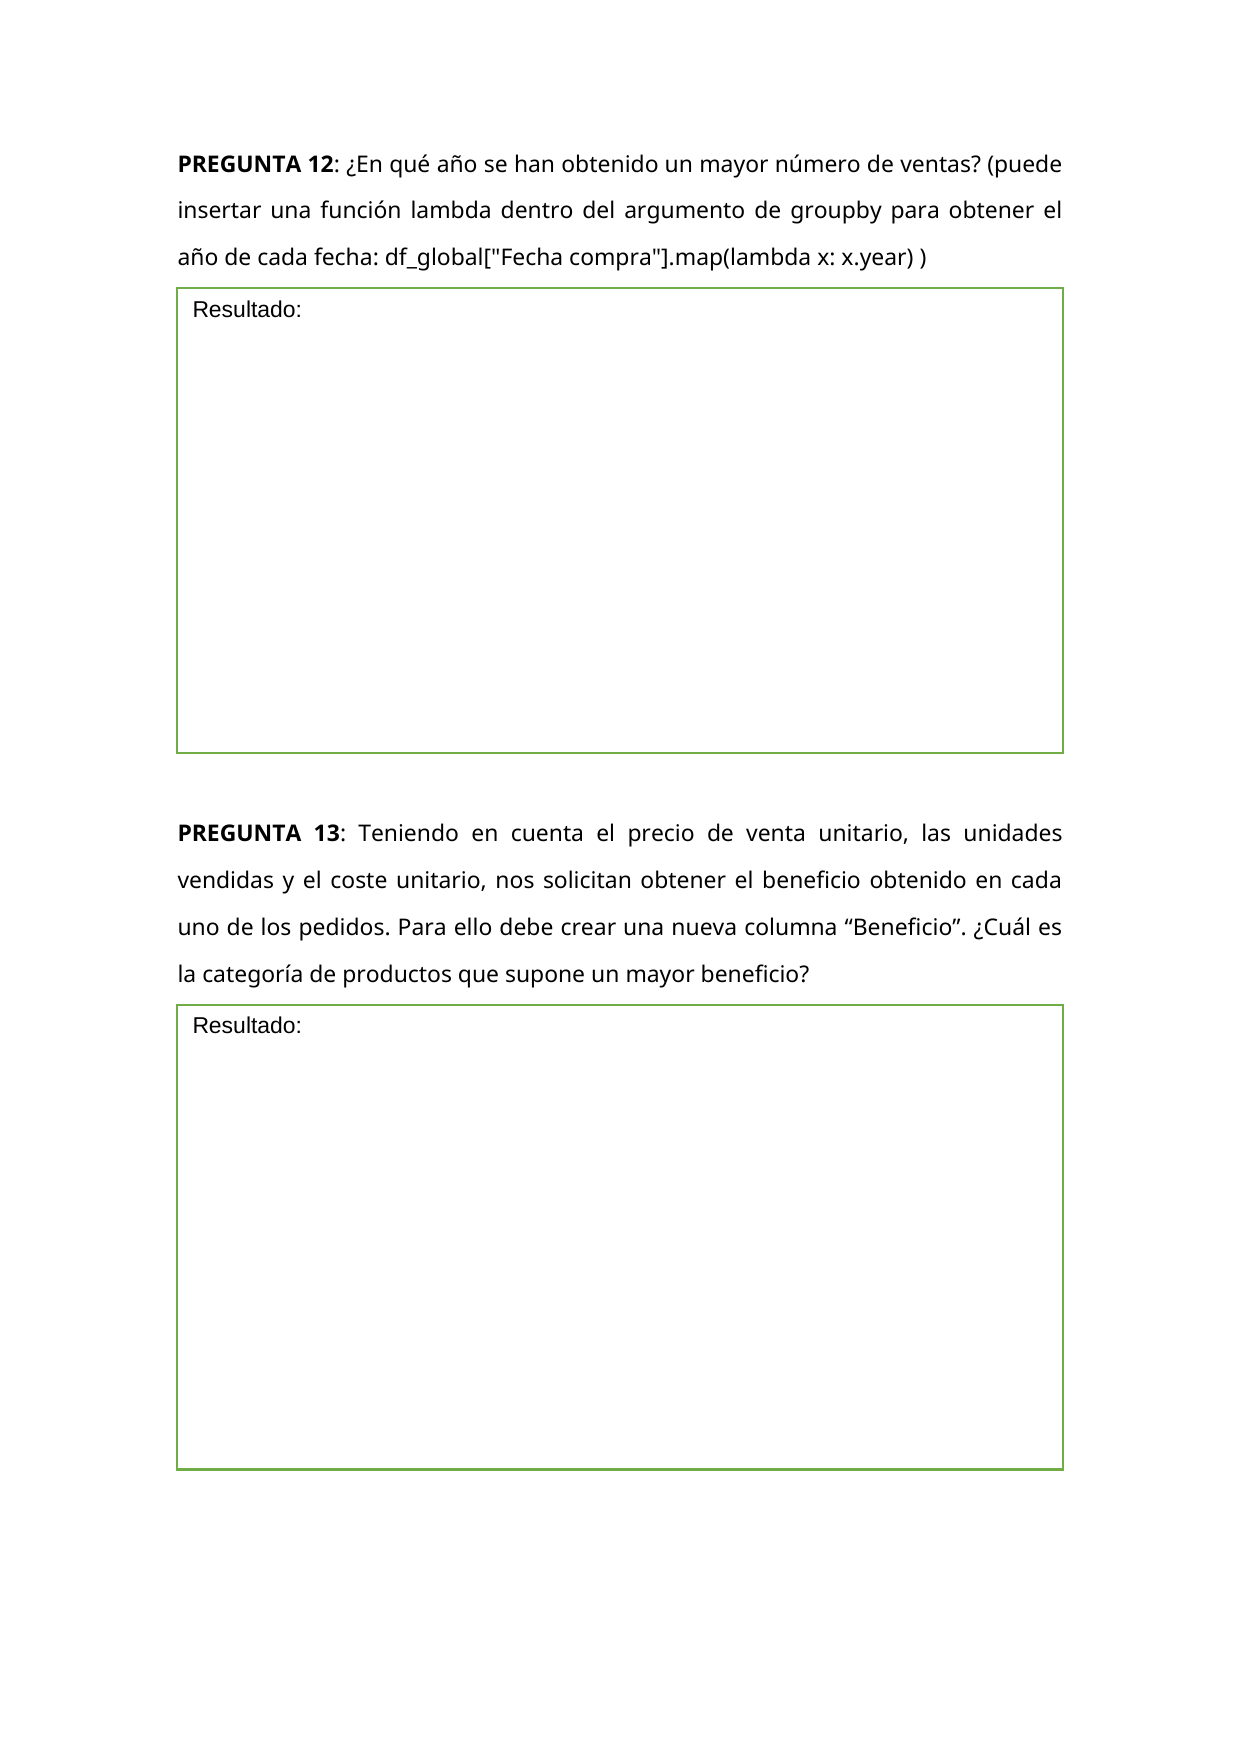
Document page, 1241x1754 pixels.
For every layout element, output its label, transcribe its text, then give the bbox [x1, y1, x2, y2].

text PREGUNTA 13: Teniendo en cuenta el precio de venta unitario, las unidades vendidas y el coste unitario, nos solicitan obtener el beneficio obtenido en cada uno de los pedidos. Para ello debe crear una nueva columna “Beneficio”. ¿Cuál es la categoría de productos que supone un mayor beneficio? [177, 817, 1063, 989]
text PREGUNTA 12: ¿En qué año se han obtenido un mayor número de ventas? (puede insertar una función lambda dentro del argumento de groupby para obtener el año de cada fecha: df_global["Fecha compra"].map(lambda x: x.year) ) [177, 148, 1063, 273]
